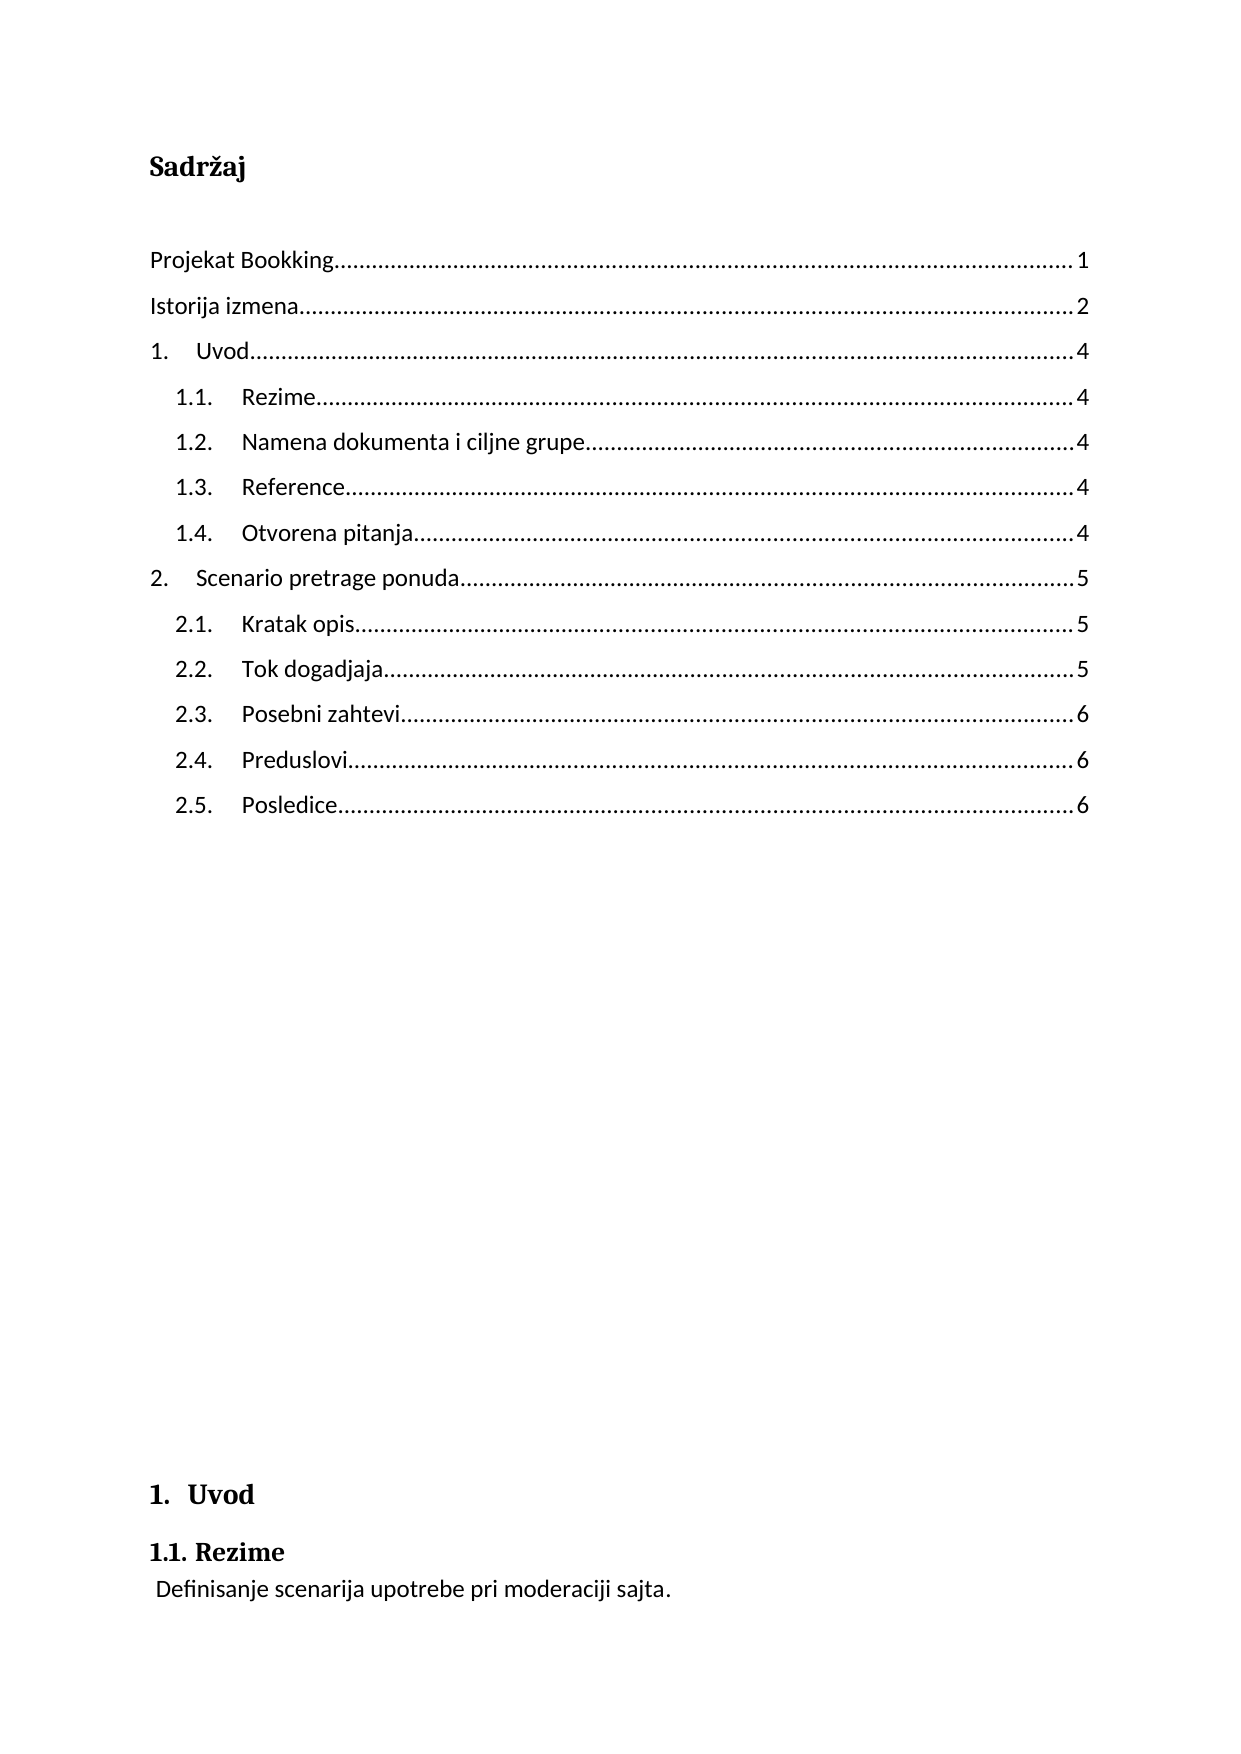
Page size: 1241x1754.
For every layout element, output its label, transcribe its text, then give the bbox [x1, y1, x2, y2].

text Definisanje scenarija upotrebe pri moderaciji sajta. [150, 1573, 1090, 1604]
subtitle Rezime [150, 1537, 1090, 1569]
subtitle Uvod [150, 1478, 1090, 1512]
